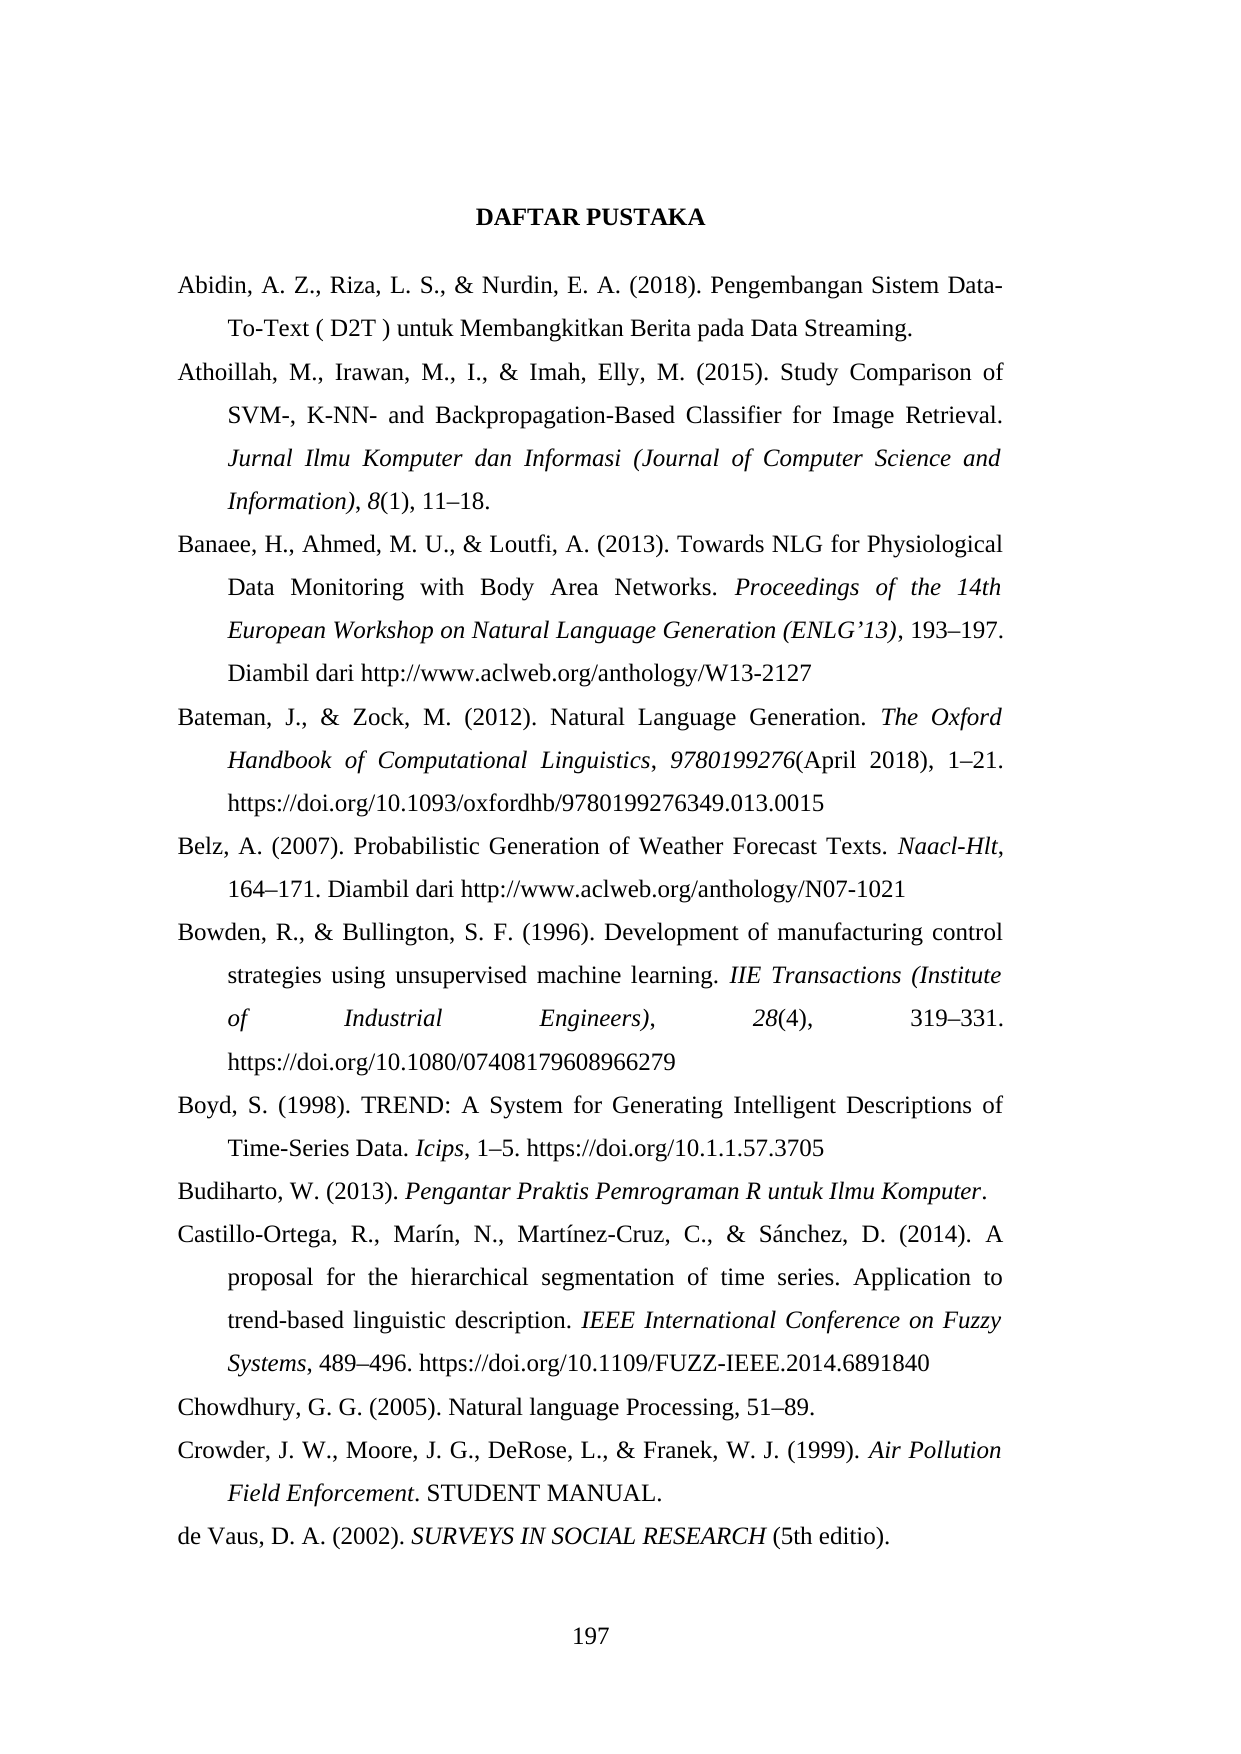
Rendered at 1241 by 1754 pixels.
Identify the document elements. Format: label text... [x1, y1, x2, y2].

text Bateman, J., & Zock, M. (2012). Natural Language Generation. The Oxford Handbook of Computational Linguistics, 9780199276(April 2018), 1–21. https://doi.org/10.1093/oxfordhb/9780199276349.013.0015 [177, 702, 1004, 817]
text Chowdhury, G. G. (2005). Natural language Processing, 51–89. [177, 1392, 1004, 1420]
text de Vaus, D. A. (2002). SURVEYS IN SOCIAL RESEARCH (5th editio). [177, 1521, 1004, 1550]
text Crowder, J. W., Moore, J. G., DeRose, L., & Franek, W. J. (1999). Air Pollution Field Enforcement. STUDENT MANUAL. [177, 1435, 1004, 1507]
text Abidin, A. Z., Riza, L. S., & Nurdin, E. A. (2018). Pengembangan Sistem Data-To-Text ( D2T ) untuk Membangkitkan Berita pada Data Streaming. [177, 270, 1004, 342]
text Athoillah, M., Irawan, M., I., & Imah, Elly, M. (2015). Study Comparison of SVM-, K-NN- and Backpropagation-Based Classifier for Image Retrieval. Jurnal Ilmu Komputer dan Informasi (Journal of Computer Science and Information), 8(1), 11–18. [177, 357, 1004, 515]
text Banaee, H., Ahmed, M. U., & Loutfi, A. (2013). Towards NLG for Physiological Data Monitoring with Body Area Networks. Proceedings of the 14th European Workshop on Natural Language Generation (ENLG’13), 193–197. Diambil dari http://www.aclweb.org/anthology/W13-2127 [177, 529, 1004, 687]
text Bowden, R., & Bullington, S. F. (1996). Development of manufacturing control strategies using unsupervised machine learning. IIE Transactions (Institute of Industrial Engineers), 28(4), 319–331. https://doi.org/10.1080/07408179608966279 [177, 917, 1004, 1075]
text Castillo-Ortega, R., Marín, N., Martínez-Cruz, C., & Sánchez, D. (2014). A proposal for the hierarchical segmentation of time series. Application to trend-based linguistic description. IEEE International Conference on Fuzzy Systems, 489–496. https://doi.org/10.1109/FUZZ-IEEE.2014.6891840 [177, 1219, 1004, 1377]
text Belz, A. (2007). Probabilistic Generation of Weather Forecast Texts. Naacl-Hlt, 164–171. Diambil dari http://www.aclweb.org/anthology/N07-1021 [177, 831, 1004, 903]
text Boyd, S. (1998). TREND: A System for Generating Intelligent Descriptions of Time-Series Data. Icips, 1–5. https://doi.org/10.1.1.57.3705 [177, 1090, 1004, 1162]
subtitle DAFTAR PUSTAKA [177, 202, 1004, 231]
text Budiharto, W. (2013). Pengantar Praktis Pemrograman R untuk Ilmu Komputer. [177, 1176, 1004, 1205]
